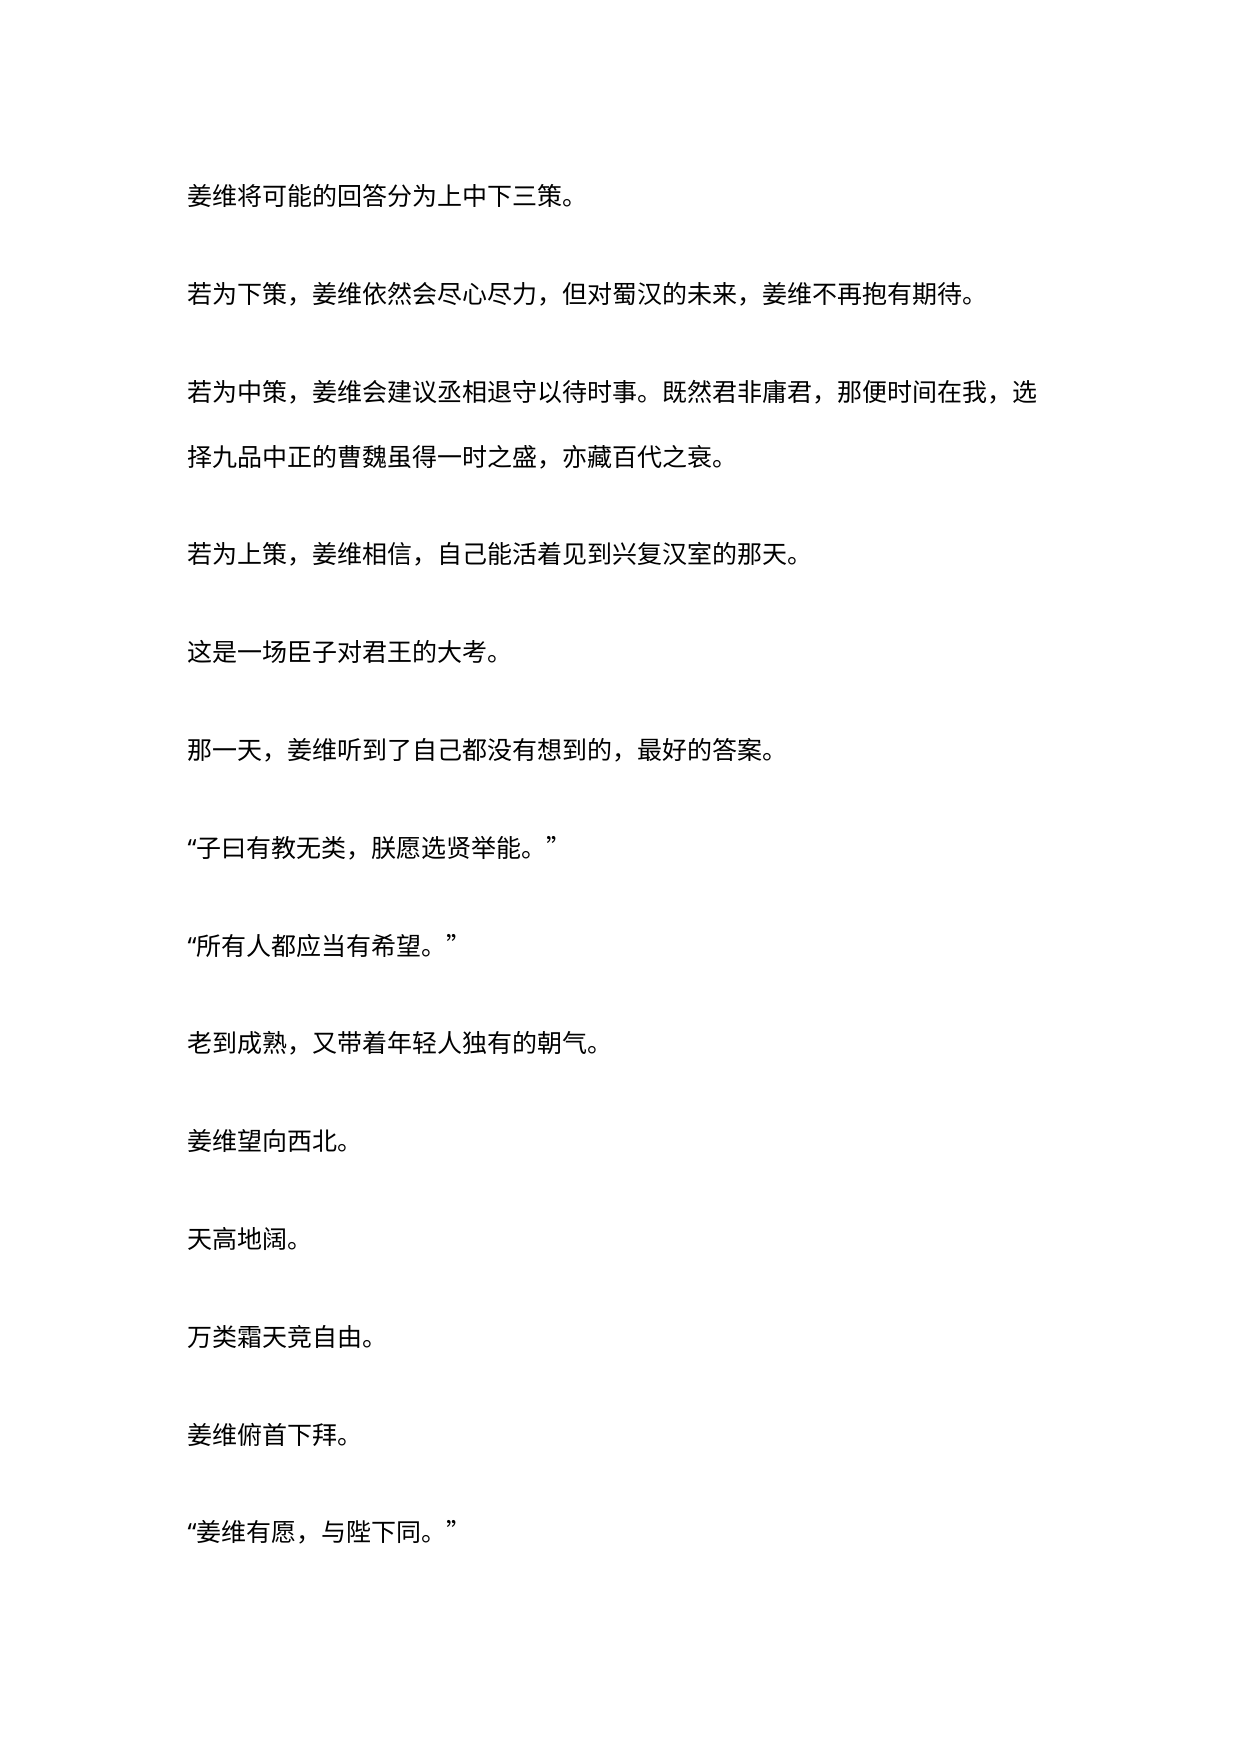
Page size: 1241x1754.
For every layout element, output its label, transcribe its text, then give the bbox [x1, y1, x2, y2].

text 万类霜天竞自由。 [187, 1303, 1053, 1368]
text 天高地阔。 [187, 1205, 1053, 1270]
text “所有人都应当有希望。” [187, 912, 1053, 977]
text 姜维俯首下拜。 [187, 1401, 1053, 1466]
text 那一天，姜维听到了自己都没有想到的，最好的答案。 [187, 716, 1053, 781]
text “子曰有教无类，朕愿选贤举能。” [187, 814, 1053, 879]
text 姜维望向西北。 [187, 1107, 1053, 1172]
text 若为中策，姜维会建议丞相退守以待时事。既然君非庸君，那便时间在我，选择九品中正的曹魏虽得一时之盛，亦藏百代之衰。 [187, 358, 1053, 488]
text 若为上策，姜维相信，自己能活着见到兴复汉室的那天。 [187, 520, 1053, 585]
text 姜维将可能的回答分为上中下三策。 [187, 162, 1053, 227]
text 老到成熟，又带着年轻人独有的朝气。 [187, 1009, 1053, 1074]
text 若为下策，姜维依然会尽心尽力，但对蜀汉的未来，姜维不再抱有期待。 [187, 260, 1053, 325]
text “姜维有愿，与陛下同。” [187, 1498, 1053, 1563]
text 这是一场臣子对君王的大考。 [187, 618, 1053, 683]
